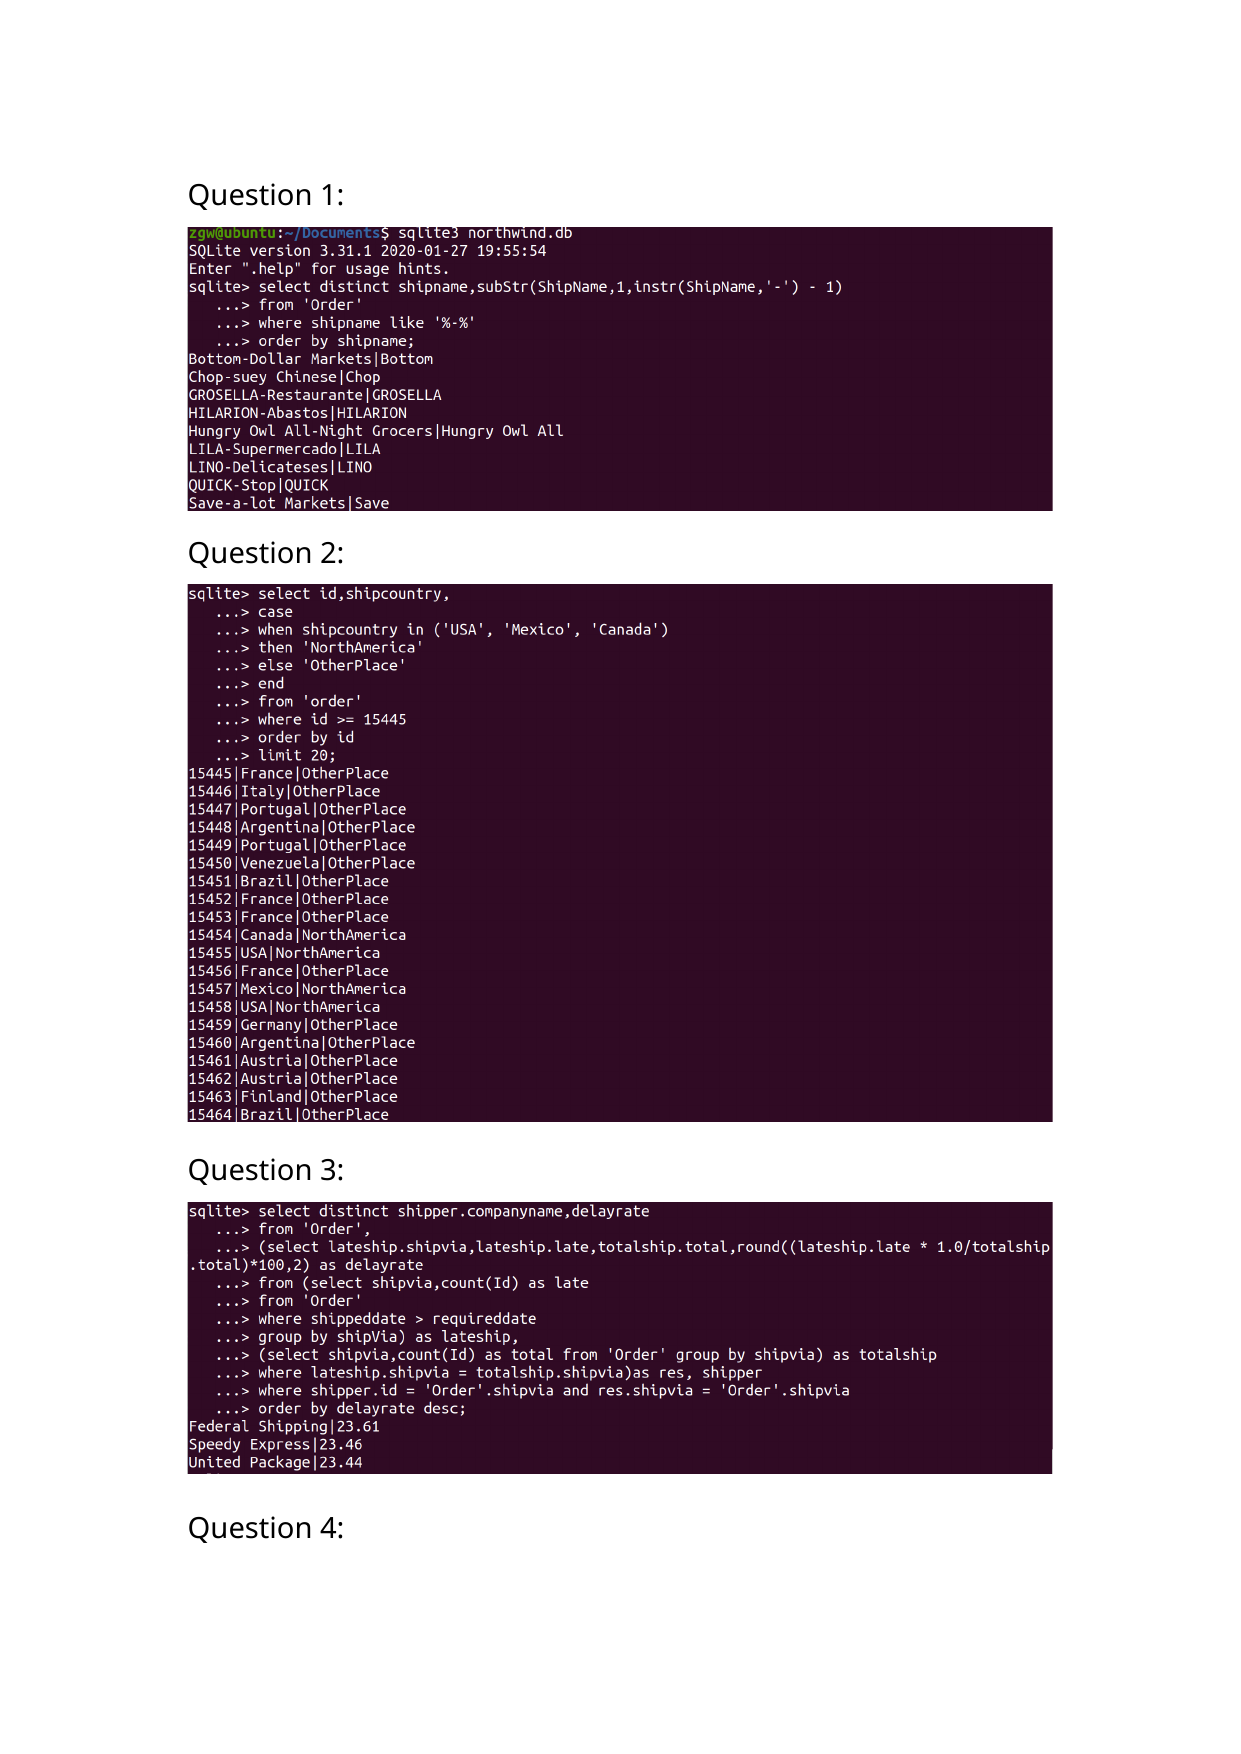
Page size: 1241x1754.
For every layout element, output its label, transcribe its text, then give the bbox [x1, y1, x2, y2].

text Question 1: [187, 162, 1053, 227]
picture [187, 227, 1053, 511]
picture [187, 1202, 1053, 1474]
text Question 4: [187, 1494, 1053, 1559]
text Question 2: [187, 519, 1053, 584]
text Question 3: [187, 1137, 1053, 1202]
picture [187, 584, 1053, 1122]
